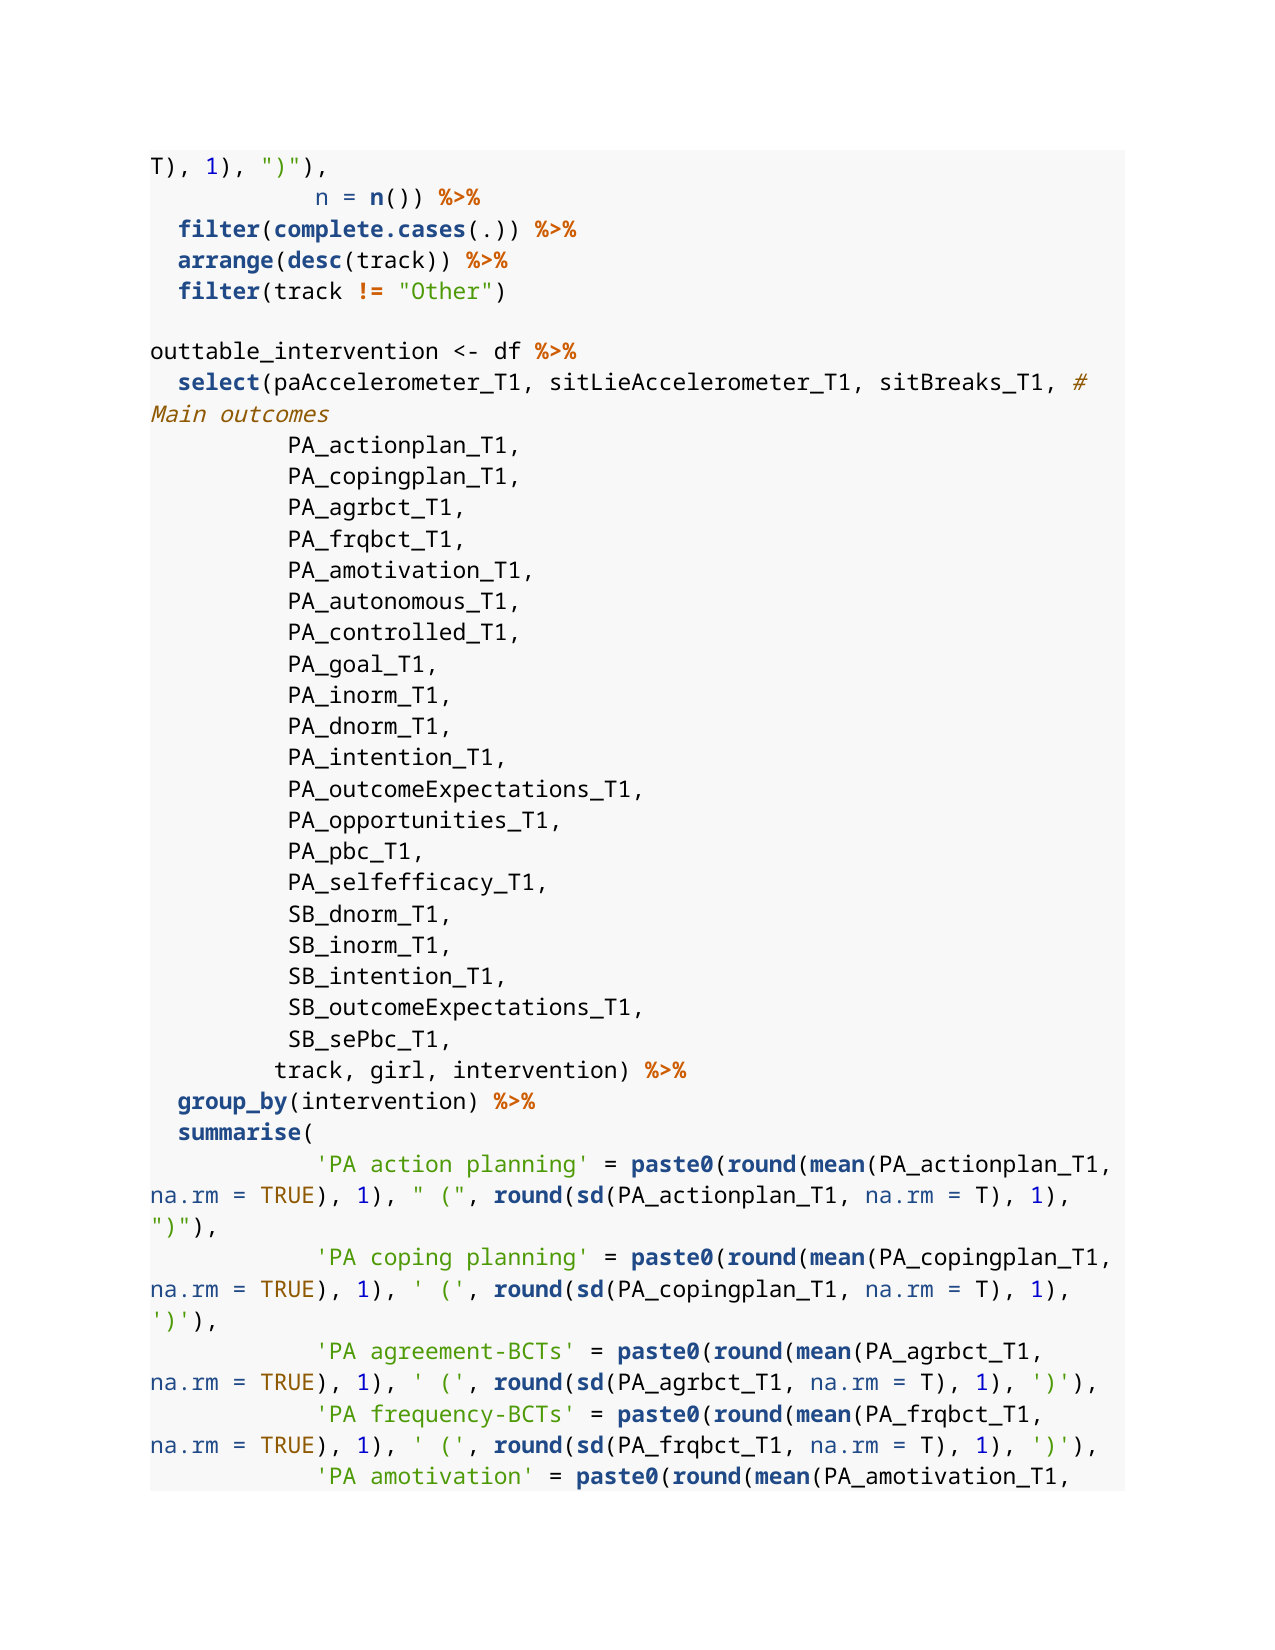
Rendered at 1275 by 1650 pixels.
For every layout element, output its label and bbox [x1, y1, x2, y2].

text [150, 150, 1125, 1491]
